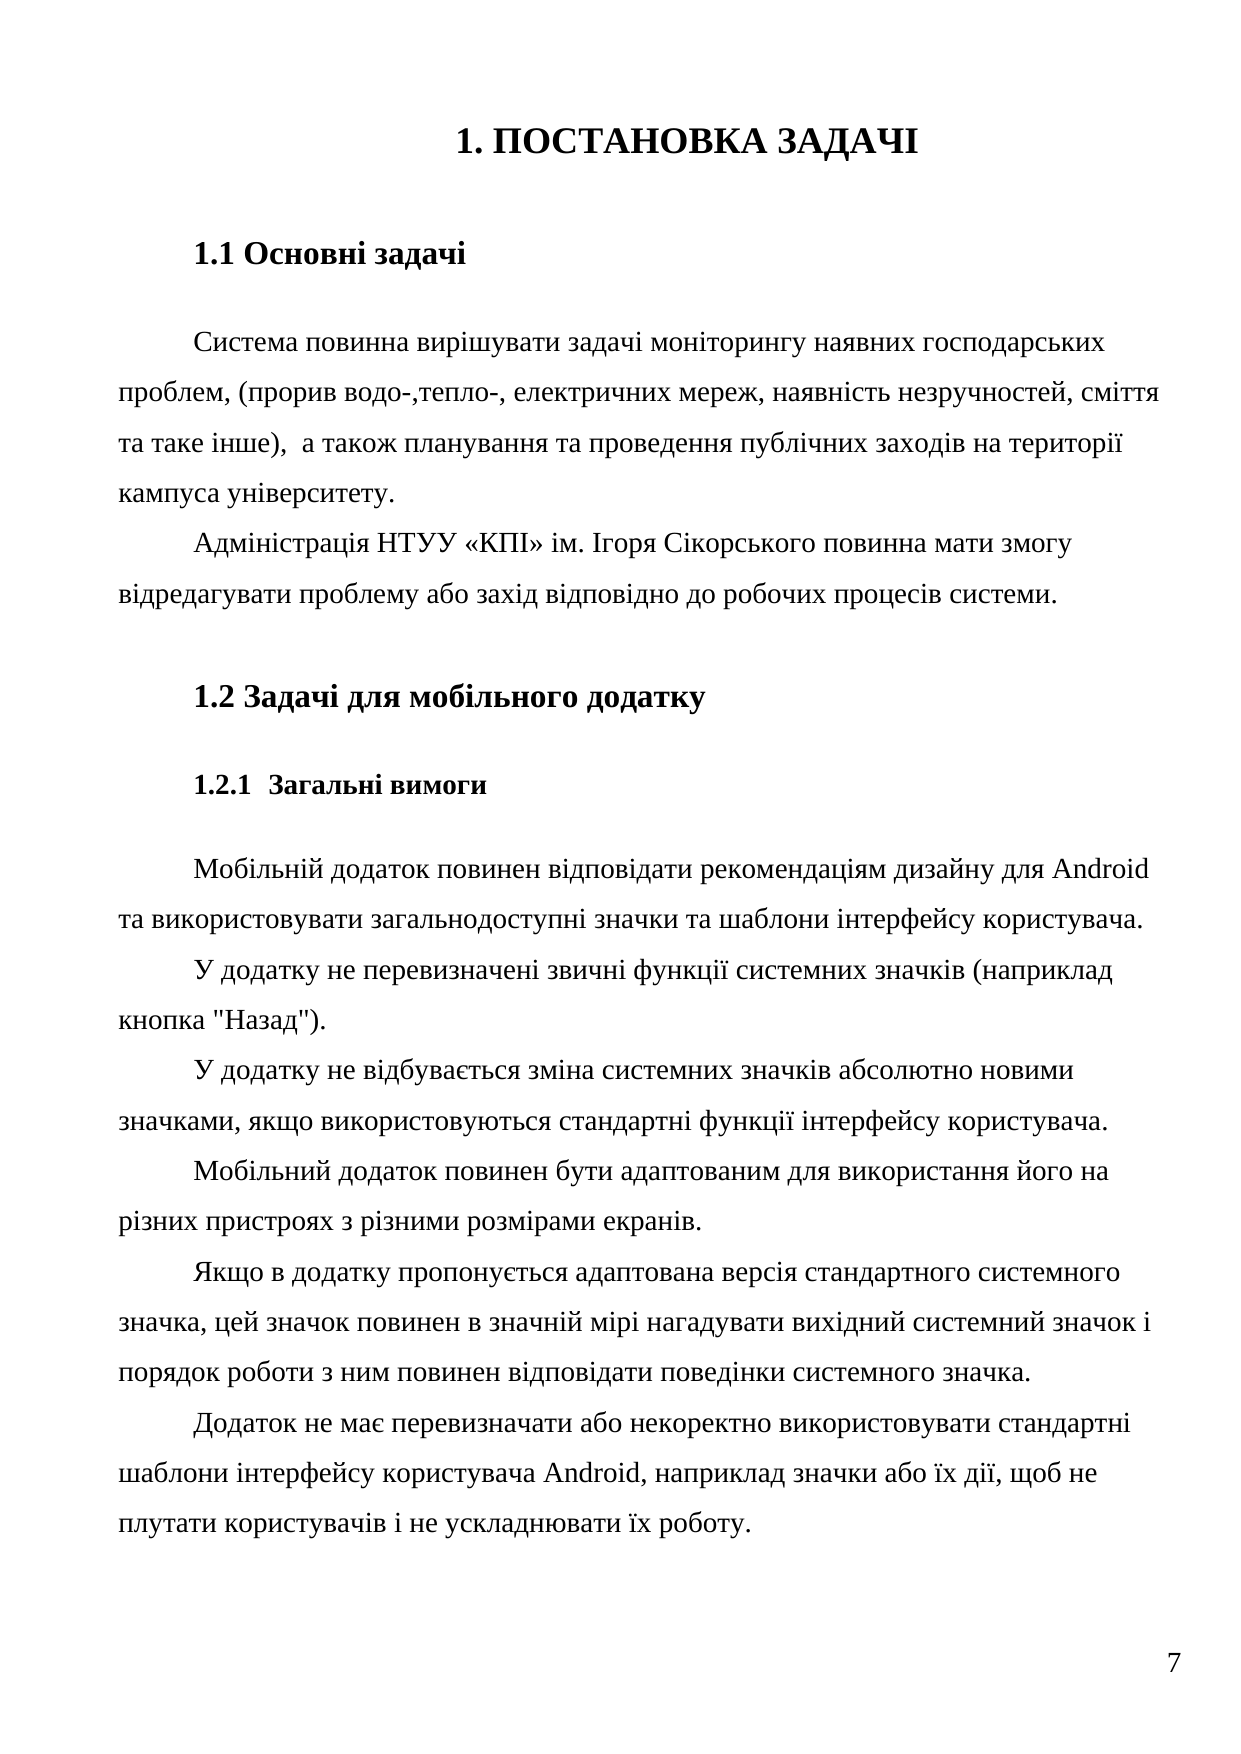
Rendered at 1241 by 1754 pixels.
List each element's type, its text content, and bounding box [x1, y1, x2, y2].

text Система повинна вирішувати задачі моніторингу наявних господарських проблем, (прорив водо-,тепло-, електричних мереж, наявність незручностей, сміття та таке інше), а також планування та проведення публічних заходів на території кампуса університету. [118, 324, 1181, 509]
text Якщо в додатку пропонується адаптована версія стандартного системного значка, цей значок повинен в значній мірі нагадувати вихідний системний значок і порядок роботи з ним повинен відповідати поведінки системного значка. [118, 1254, 1181, 1388]
subtitle Задачі для мобільного додатку [193, 676, 1181, 715]
text У додатку не відбувається зміна системних значків абсолютно новими значками, якщо використовуються стандартні функції інтерфейсу користувача. [118, 1052, 1181, 1136]
text Адміністрація НТУУ «КПІ» ім. Ігоря Сікорського повинна мати змогу відредагувати проблему або захід відповідно до робочих процесів системи. [118, 525, 1181, 609]
text У додатку не перевизначені звичні функції системних значків (наприклад кнопка "Назад"). [118, 952, 1181, 1036]
subtitle 1.1 Основні задачі [118, 233, 1181, 271]
subtitle Загальні вимоги [193, 767, 1181, 801]
text Мобільній додаток повинен відповідати рекомендаціям дизайну для Android та використовувати загальнодоступні значки та шаблони інтерфейсу користувача. [118, 851, 1181, 935]
text Мобільний додаток повинен бути адаптованим для використання його на різних пристроях з різними розмірами екранів. [118, 1153, 1181, 1237]
list Постановка задачі [193, 118, 1181, 161]
text Додаток не має перевизначати або некоректно використовувати стандартні шаблони інтерфейсу користувача Android, наприклад значки або їх дії, щоб не плутати користувачів і не ускладнювати їх роботу. [118, 1405, 1181, 1539]
